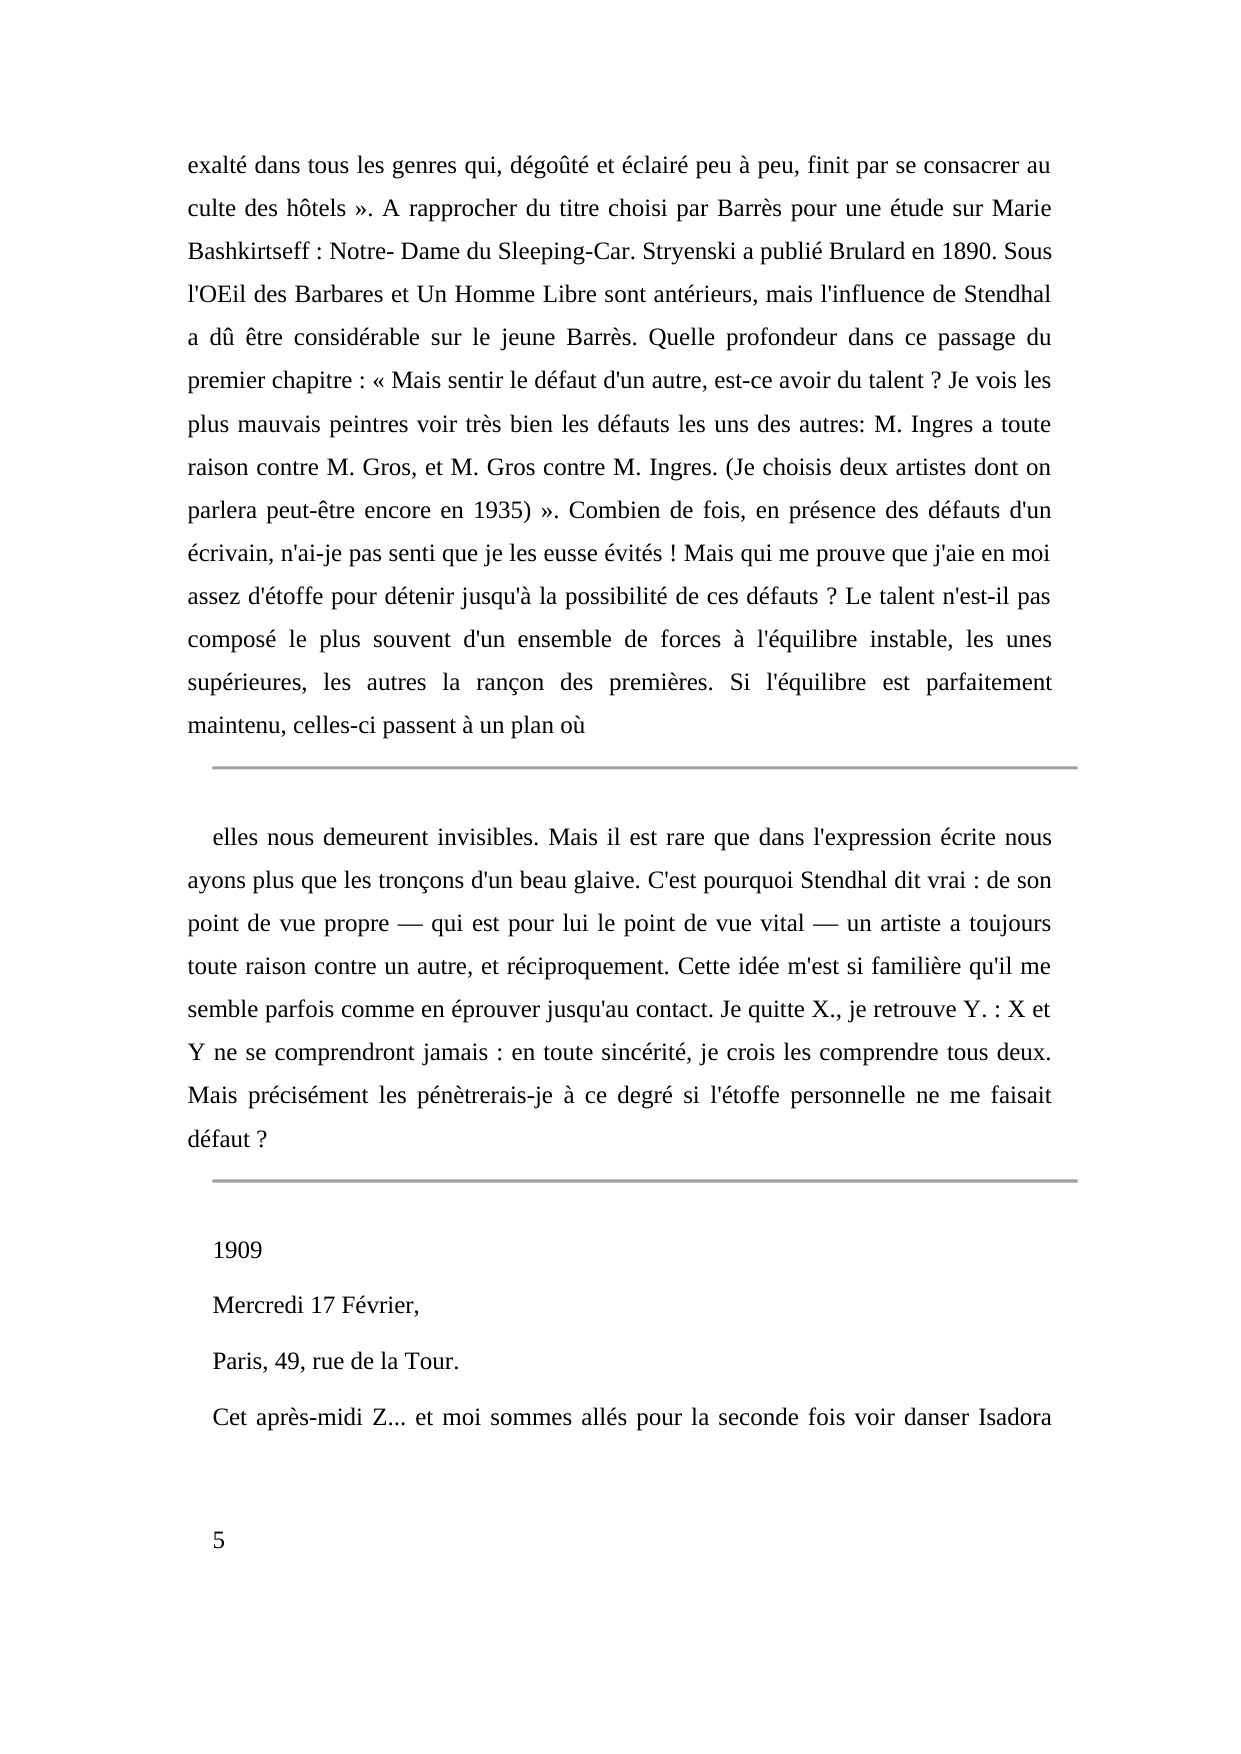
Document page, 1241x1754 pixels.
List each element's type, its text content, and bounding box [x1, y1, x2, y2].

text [187, 150, 1053, 739]
text elles nous demeurent invisibles. Mais il est rare que dans l'expression écrite nous ayons plus que les tronçons d'un beau glaive. C'est pourquoi Stendhal dit vrai : de son point de vue propre — qui est pour lui le point de vue vital — un artiste a toujours toute raison contre un autre, et réciproquement. Cette idée m'est si familière qu'il me semble parfois comme en éprouver jusqu'au contact. Je quitte X., je retrouve Y. : X et Y ne se comprendront jamais : en toute sincérité, je crois les comprendre tous deux. Mais précisément les pénètrerais-je à ce degré si l'étoffe personnelle ne me faisait défaut ? [187, 822, 1053, 1152]
text 1909 [187, 1235, 1053, 1264]
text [187, 1402, 1053, 1431]
text Paris, 49, rue de la Tour. [187, 1346, 1053, 1375]
text Mercredi 17 Février, [187, 1291, 1053, 1319]
